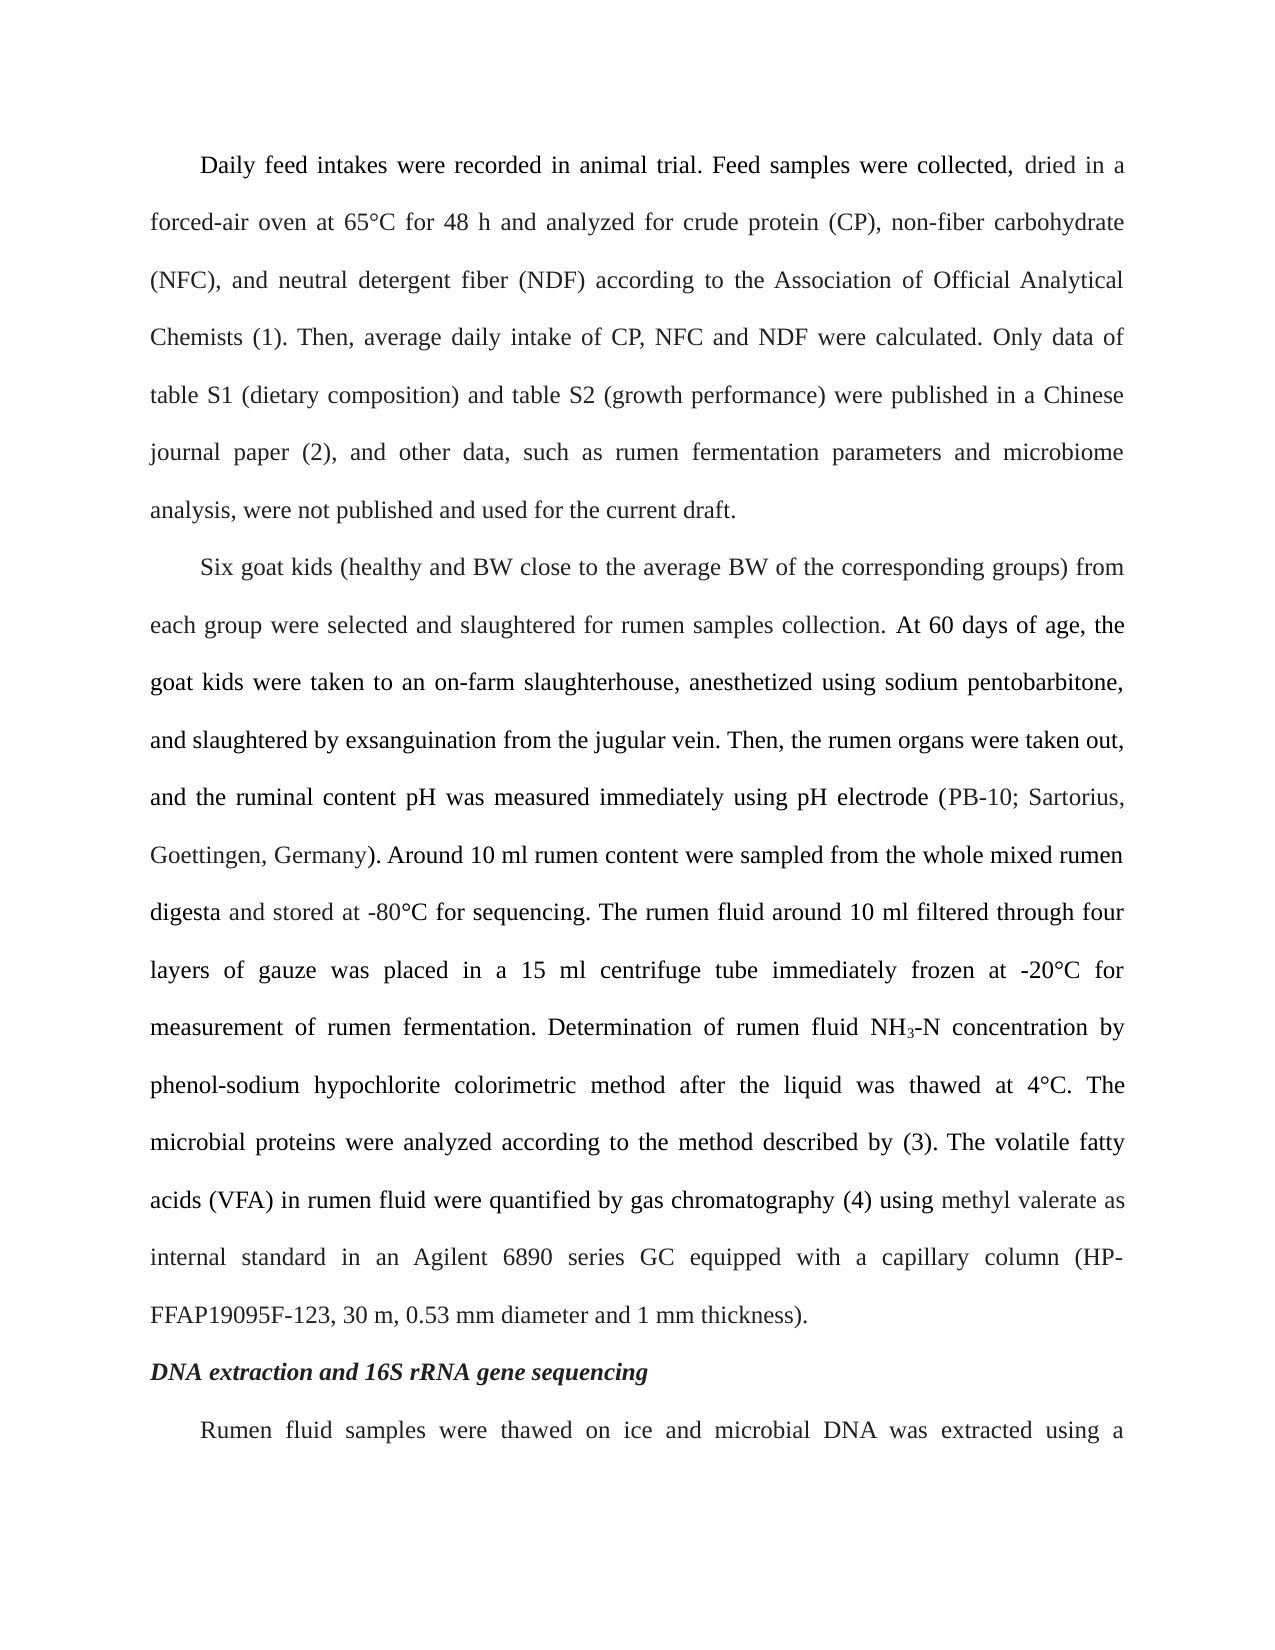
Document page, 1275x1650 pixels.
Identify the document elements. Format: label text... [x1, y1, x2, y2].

text DNA extraction and 16S rRNA gene sequencing [150, 1357, 1125, 1386]
text Daily feed intakes were recorded in animal trial. Feed samples were collected, dried in a forced-air oven at 65°C for 48 h and analyzed for crude protein (CP), non-fiber carbohydrate (NFC), and neutral detergent fiber (NDF) according to the Association of Official Analytical Chemists (1). Then, average daily intake of CP, NFC and NDF were calculated. Only data of table S1 (dietary composition) and table S2 (growth performance) were published in a Chinese journal paper (2), and other data, such as rumen fermentation parameters and microbiome analysis, were not published and used for the current draft. [150, 150, 1125, 524]
text Six goat kids (healthy and BW close to the average BW of the corresponding groups) from each group were selected and slaughtered for rumen samples collection. At 60 days of age, the goat kids were taken to an on-farm slaughterhouse, anesthetized using sodium pentobarbitone, and slaughtered by exsanguination from the jugular vein. Then, the rumen organs were taken out, and the ruminal content pH was measured immediately using pH electrode (PB-10; Sartorius, Goettingen, Germany). Around 10 ml rumen content were sampled from the whole mixed rumen digesta and stored at -80°C for sequencing. The rumen fluid around 10 ml filtered through four layers of gauze was placed in a 15 ml centrifuge tube immediately frozen at -20°C for measurement of rumen fermentation. Determination of rumen fluid NH3-N concentration by phenol-sodium hypochlorite colorimetric method after the liquid was thawed at 4°C. The microbial proteins were analyzed according to the method described by (3). The volatile fatty acids (VFA) in rumen fluid were quantified by gas chromatography (4) using methyl valerate as internal standard in an Agilent 6890 series GC equipped with a capillary column (HP-FFAP19095F-123, 30 m, 0.53 mm diameter and 1 mm thickness). [150, 552, 1125, 1329]
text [150, 1415, 1125, 1444]
